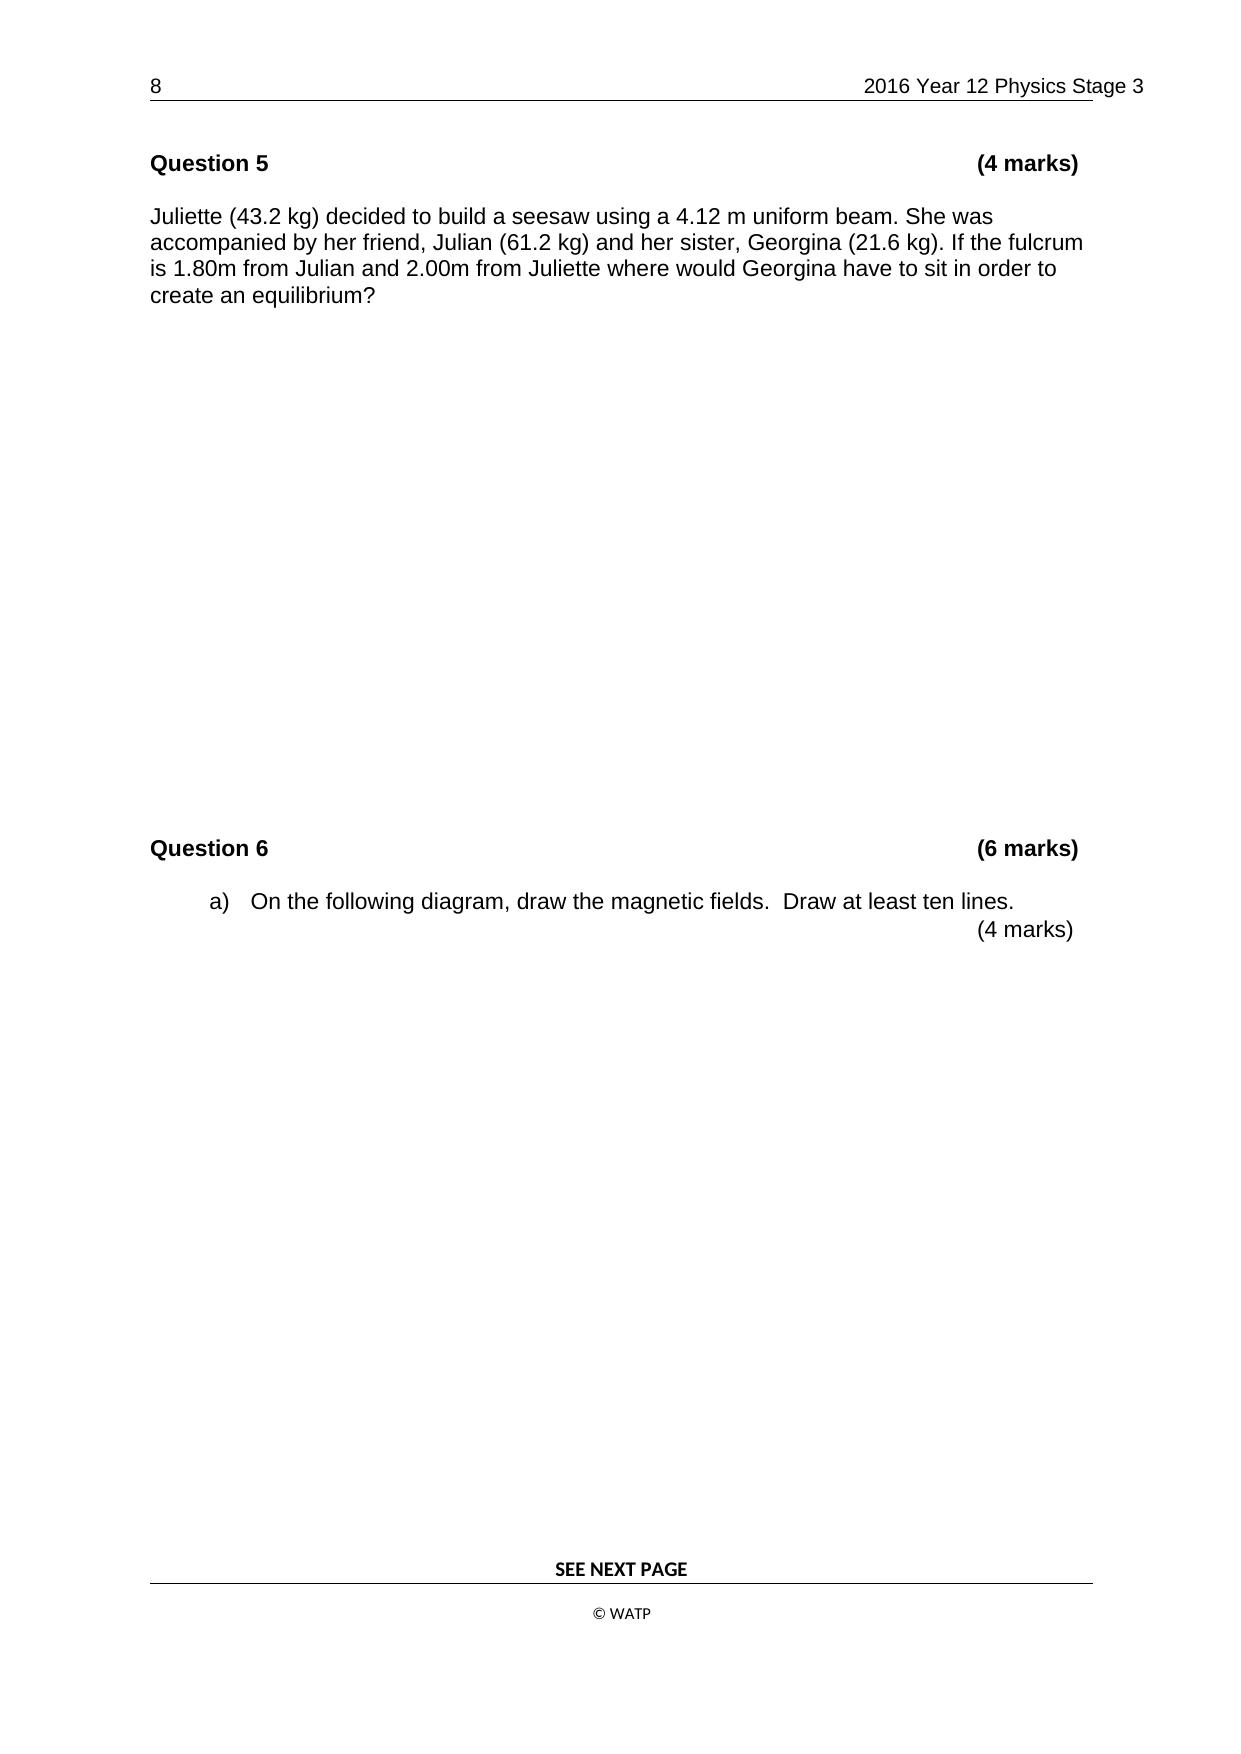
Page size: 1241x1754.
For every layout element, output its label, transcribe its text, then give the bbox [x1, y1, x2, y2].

list (6 marks) [150, 835, 1093, 862]
list (4 marks) [150, 150, 1093, 176]
text Juliette (43.2 kg) decided to build a seesaw using a 4.12 m uniform beam. She was accompanied by her friend, Julian (61.2 kg) and her sister, Georgina (21.6 kg). If the fulcrum is 1.80m from Julian and 2.00m from Juliette where would Georgina have to sit in order to create an equilibrium? [150, 203, 1093, 308]
list On the following diagram, draw the magnetic fields. Draw at least ten lines. [209, 888, 1093, 914]
list (4 marks) [250, 916, 1093, 943]
